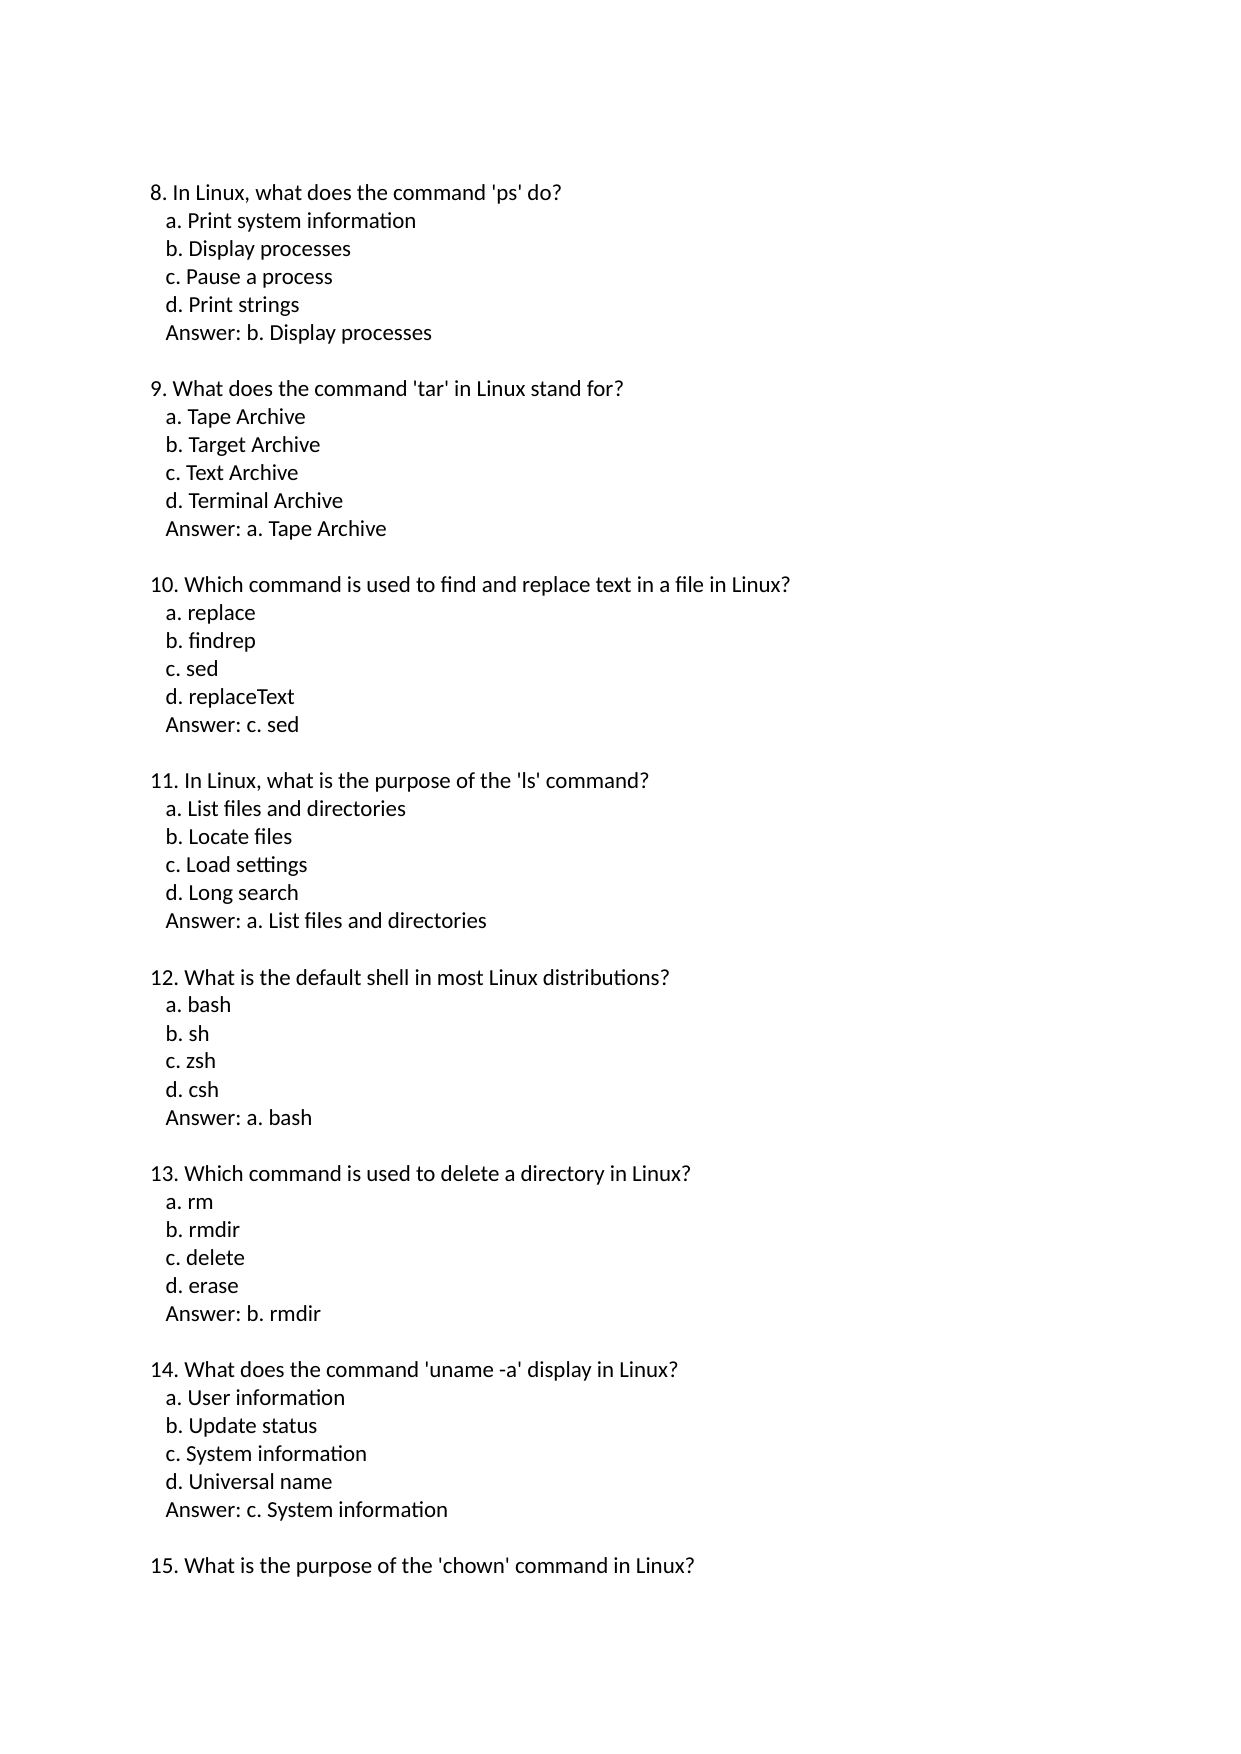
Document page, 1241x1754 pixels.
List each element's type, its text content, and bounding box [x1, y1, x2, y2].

text c. delete [150, 1243, 1090, 1271]
text d. csh [150, 1075, 1090, 1103]
text Answer: b. Display processes [150, 318, 1090, 346]
text c. Text Archive [150, 458, 1090, 486]
text Answer: c. System information [150, 1495, 1090, 1523]
text a. List files and directories [150, 794, 1090, 822]
text b. findrep [150, 626, 1090, 654]
text b. rmdir [150, 1215, 1090, 1243]
text c. sed [150, 654, 1090, 682]
text d. erase [150, 1271, 1090, 1299]
text d. replaceText [150, 682, 1090, 710]
text b. sh [150, 1019, 1090, 1047]
text c. Load settings [150, 851, 1090, 878]
text Answer: a. bash [150, 1103, 1090, 1131]
text c. System information [150, 1439, 1090, 1467]
text d. Long search [150, 878, 1090, 907]
text 10. Which command is used to find and replace text in a file in Linux? [150, 570, 1090, 598]
text b. Target Archive [150, 430, 1090, 458]
text 12. What is the default shell in most Linux distributions? [150, 963, 1090, 991]
text b. Update status [150, 1411, 1090, 1439]
text b. Display processes [150, 234, 1090, 262]
text b. Locate files [150, 822, 1090, 851]
text c. Pause a process [150, 262, 1090, 290]
text a. bash [150, 991, 1090, 1019]
text d. Print strings [150, 290, 1090, 318]
text 9. What does the command 'tar' in Linux stand for? [150, 374, 1090, 402]
text d. Terminal Archive [150, 486, 1090, 514]
text d. Universal name [150, 1467, 1090, 1495]
text 11. In Linux, what is the purpose of the 'ls' command? [150, 766, 1090, 794]
text Answer: b. rmdir [150, 1299, 1090, 1327]
text a. Tape Archive [150, 402, 1090, 430]
text a. User information [150, 1383, 1090, 1411]
text 15. What is the purpose of the 'chown' command in Linux? [150, 1551, 1090, 1579]
text Answer: a. List files and directories [150, 907, 1090, 934]
text a. rm [150, 1187, 1090, 1215]
text 8. In Linux, what does the command 'ps' do? [150, 178, 1090, 206]
text c. zsh [150, 1047, 1090, 1075]
text 14. What does the command 'uname -a' display in Linux? [150, 1355, 1090, 1383]
text Answer: a. Tape Archive [150, 514, 1090, 542]
text a. Print system information [150, 206, 1090, 234]
text 13. Which command is used to delete a directory in Linux? [150, 1159, 1090, 1187]
text a. replace [150, 598, 1090, 626]
text Answer: c. sed [150, 710, 1090, 738]
